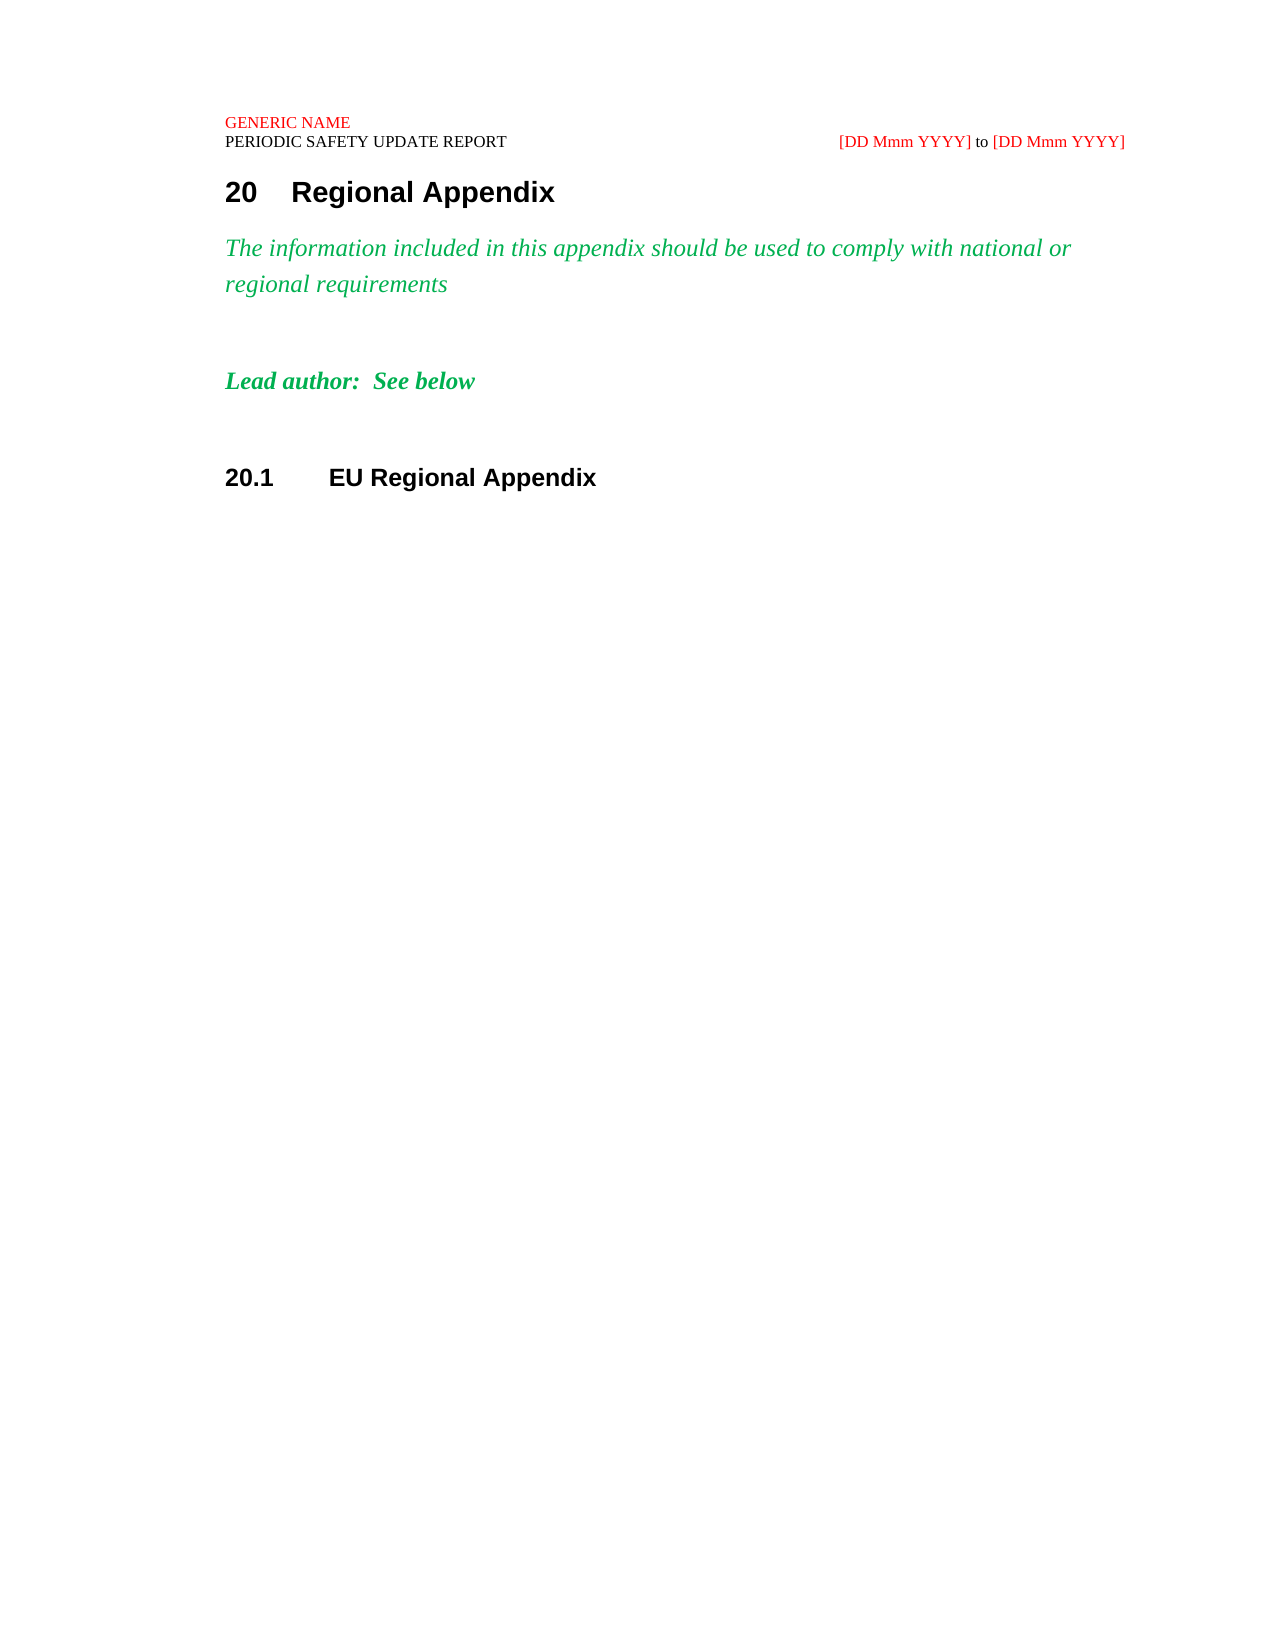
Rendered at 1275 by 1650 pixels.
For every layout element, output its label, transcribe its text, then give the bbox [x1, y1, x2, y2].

text Lead author: See below [225, 366, 1125, 395]
subtitle EU Regional Appendix [225, 463, 1125, 492]
subtitle Regional Appendix [225, 175, 1125, 208]
text The information included in this appendix should be used to comply with national or regional requirements [225, 233, 1125, 298]
